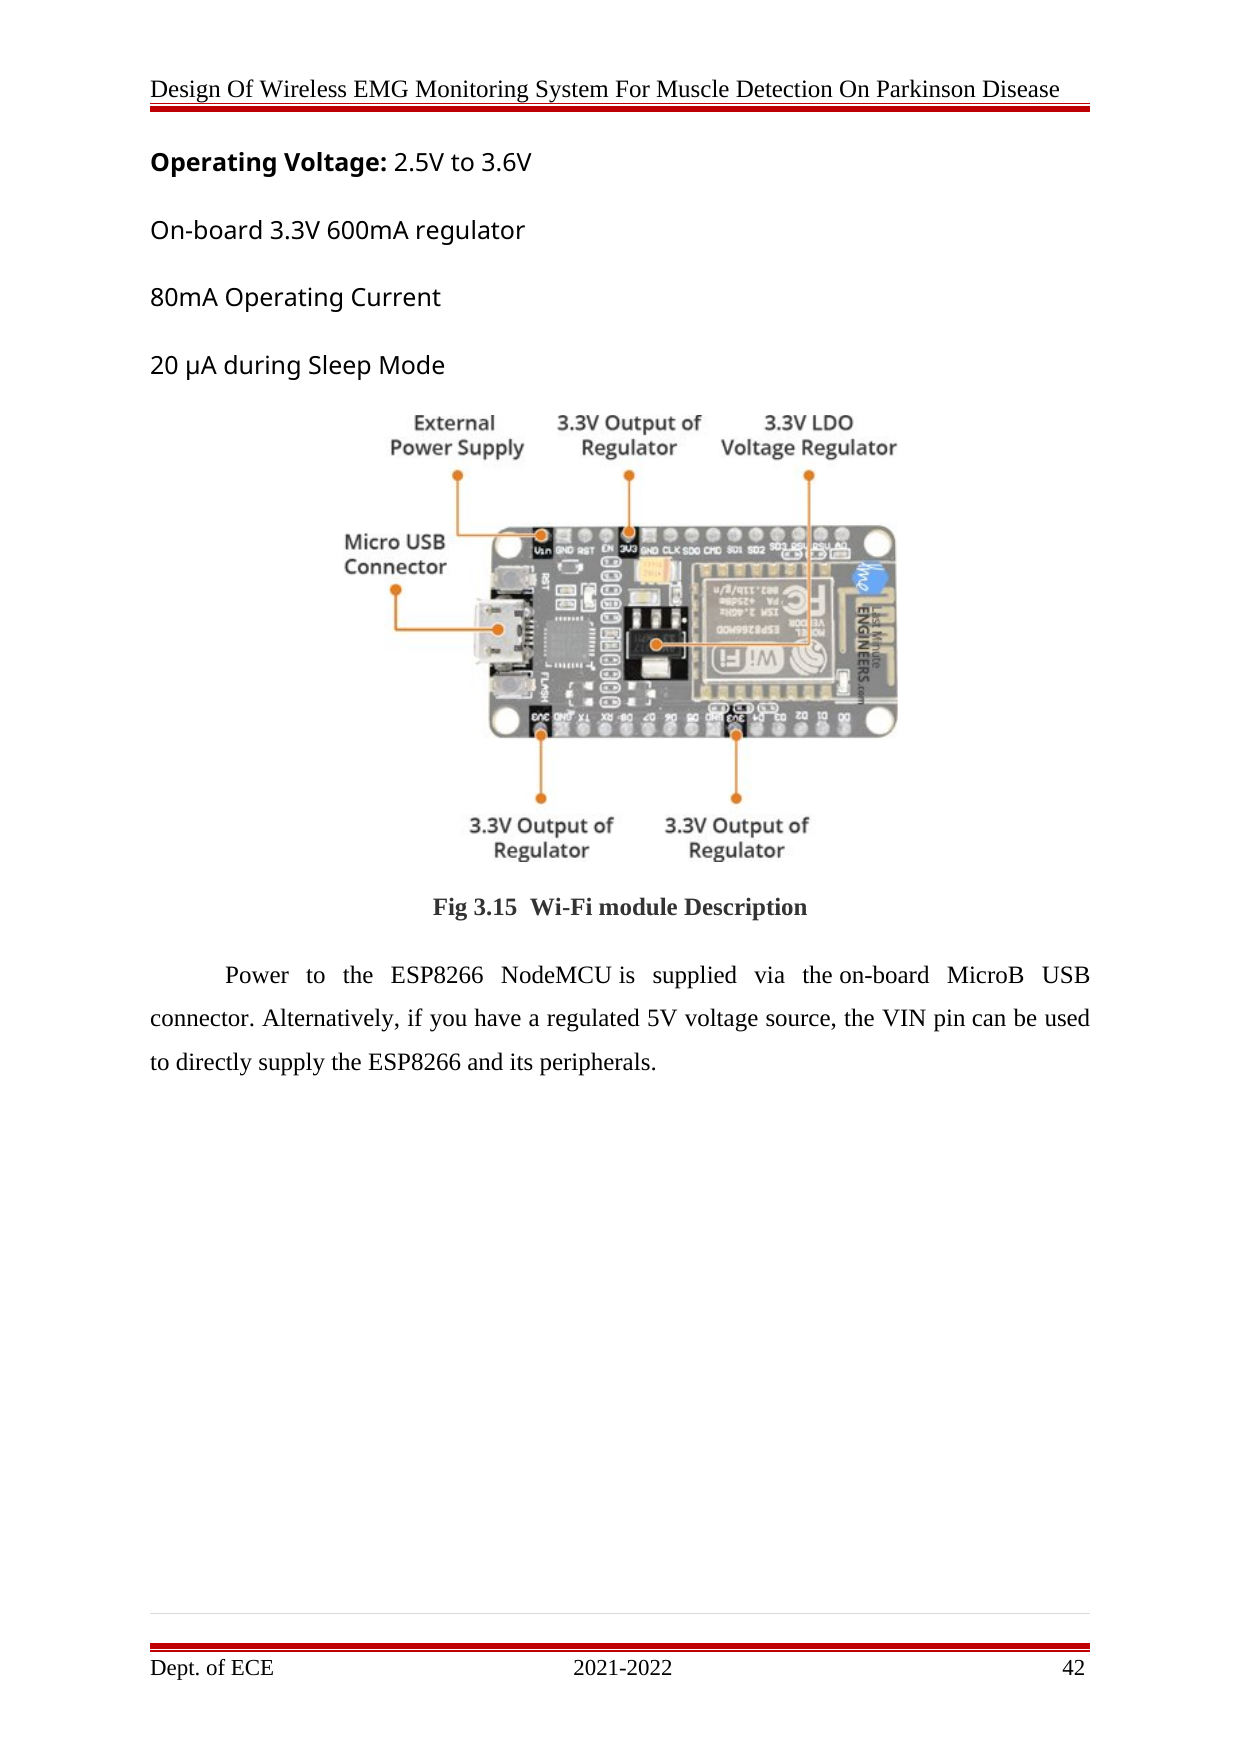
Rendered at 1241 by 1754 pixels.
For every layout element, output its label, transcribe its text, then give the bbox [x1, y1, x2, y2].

picture [342, 415, 898, 862]
text Power to the ESP8266 NodeMCU is supplied via the on-board MicroB USB connector. Alternatively, if you have a regulated 5V voltage source, the VIN pin can be used to directly supply the ESP8266 and its peripherals. [150, 960, 1090, 1075]
text Fig 3.15 Wi-Fi module Description [150, 892, 1090, 921]
text 80mA Operating Current [150, 280, 1090, 314]
text Operating Voltage: 2.5V to 3.6V [150, 144, 1090, 179]
text 20 µA during Sleep Mode [150, 348, 1090, 382]
text On-board 3.3V 600mA regulator [150, 212, 1090, 246]
